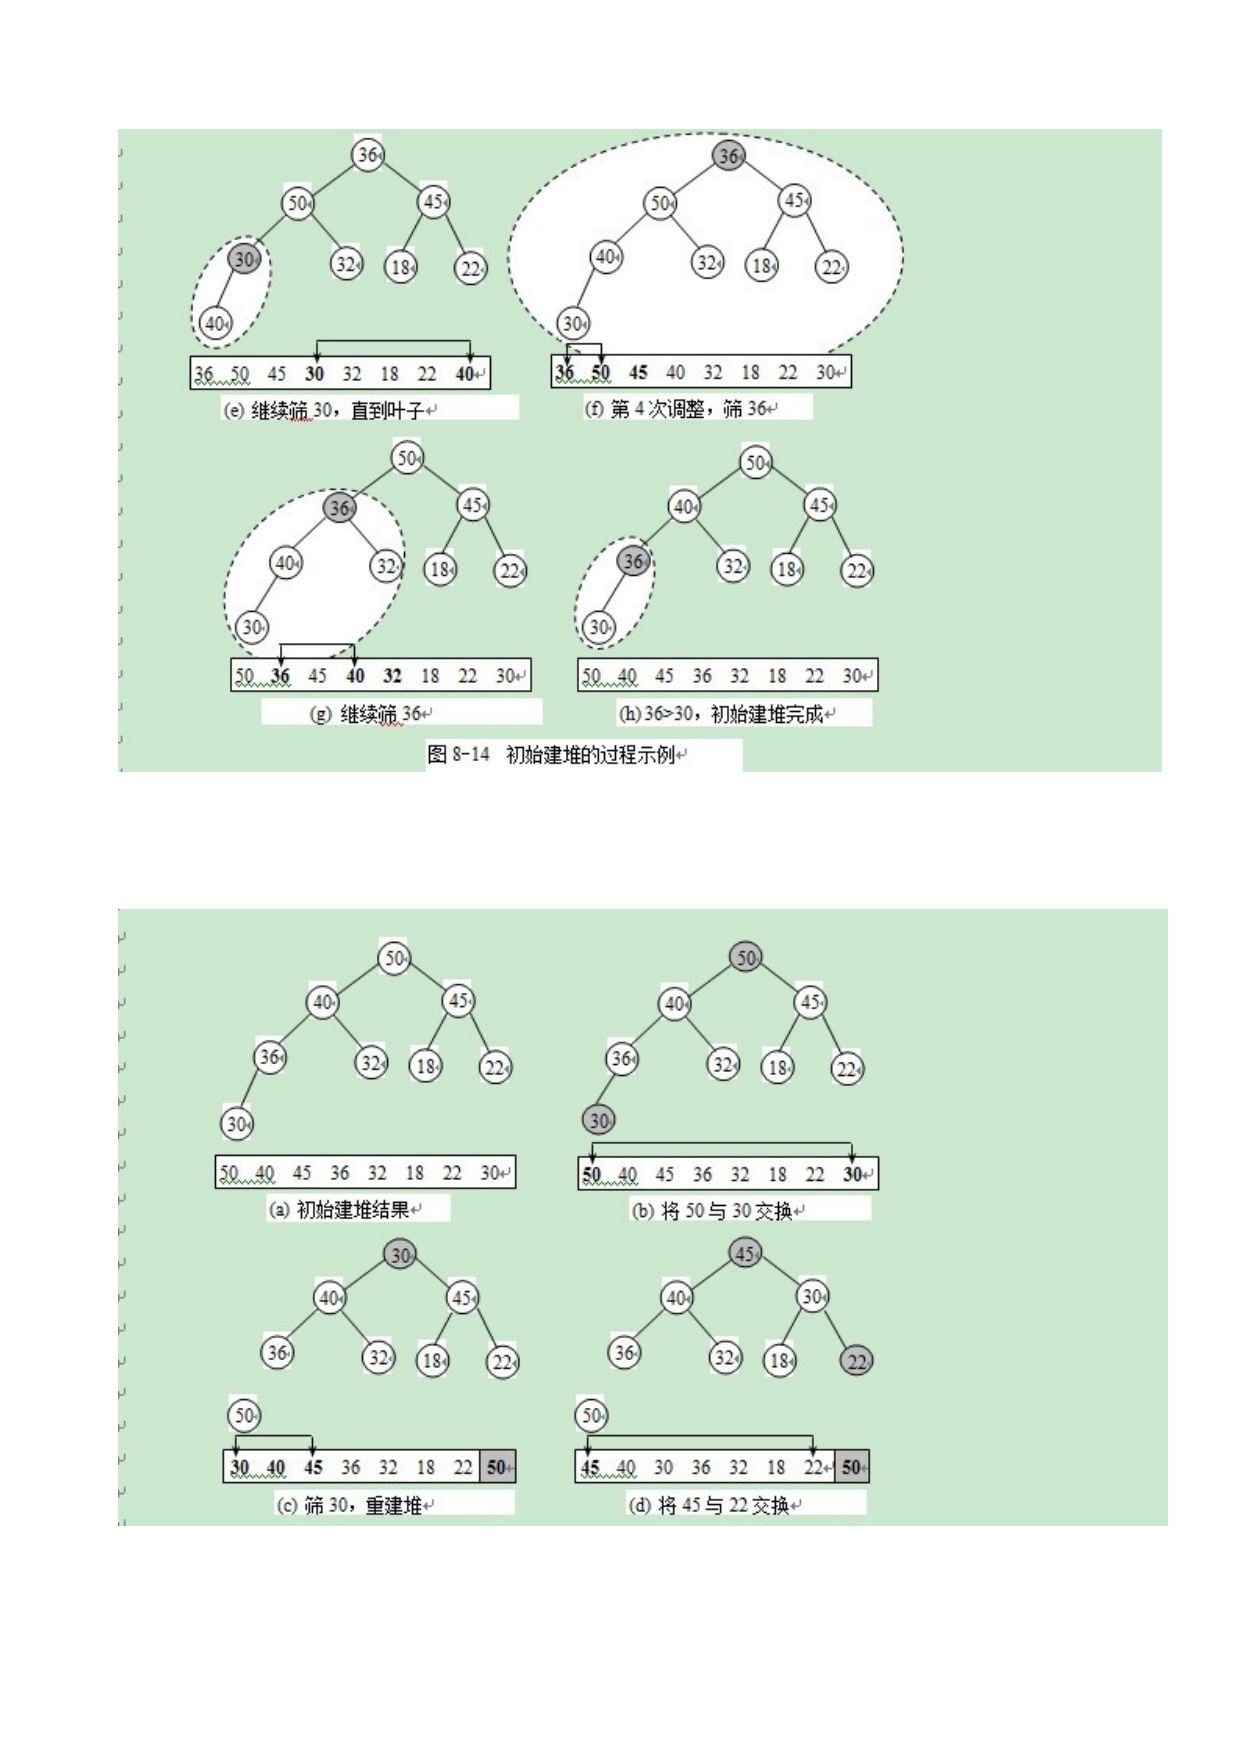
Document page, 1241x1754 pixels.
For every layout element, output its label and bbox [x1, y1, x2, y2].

picture [118, 909, 1169, 1526]
picture [118, 129, 1162, 772]
